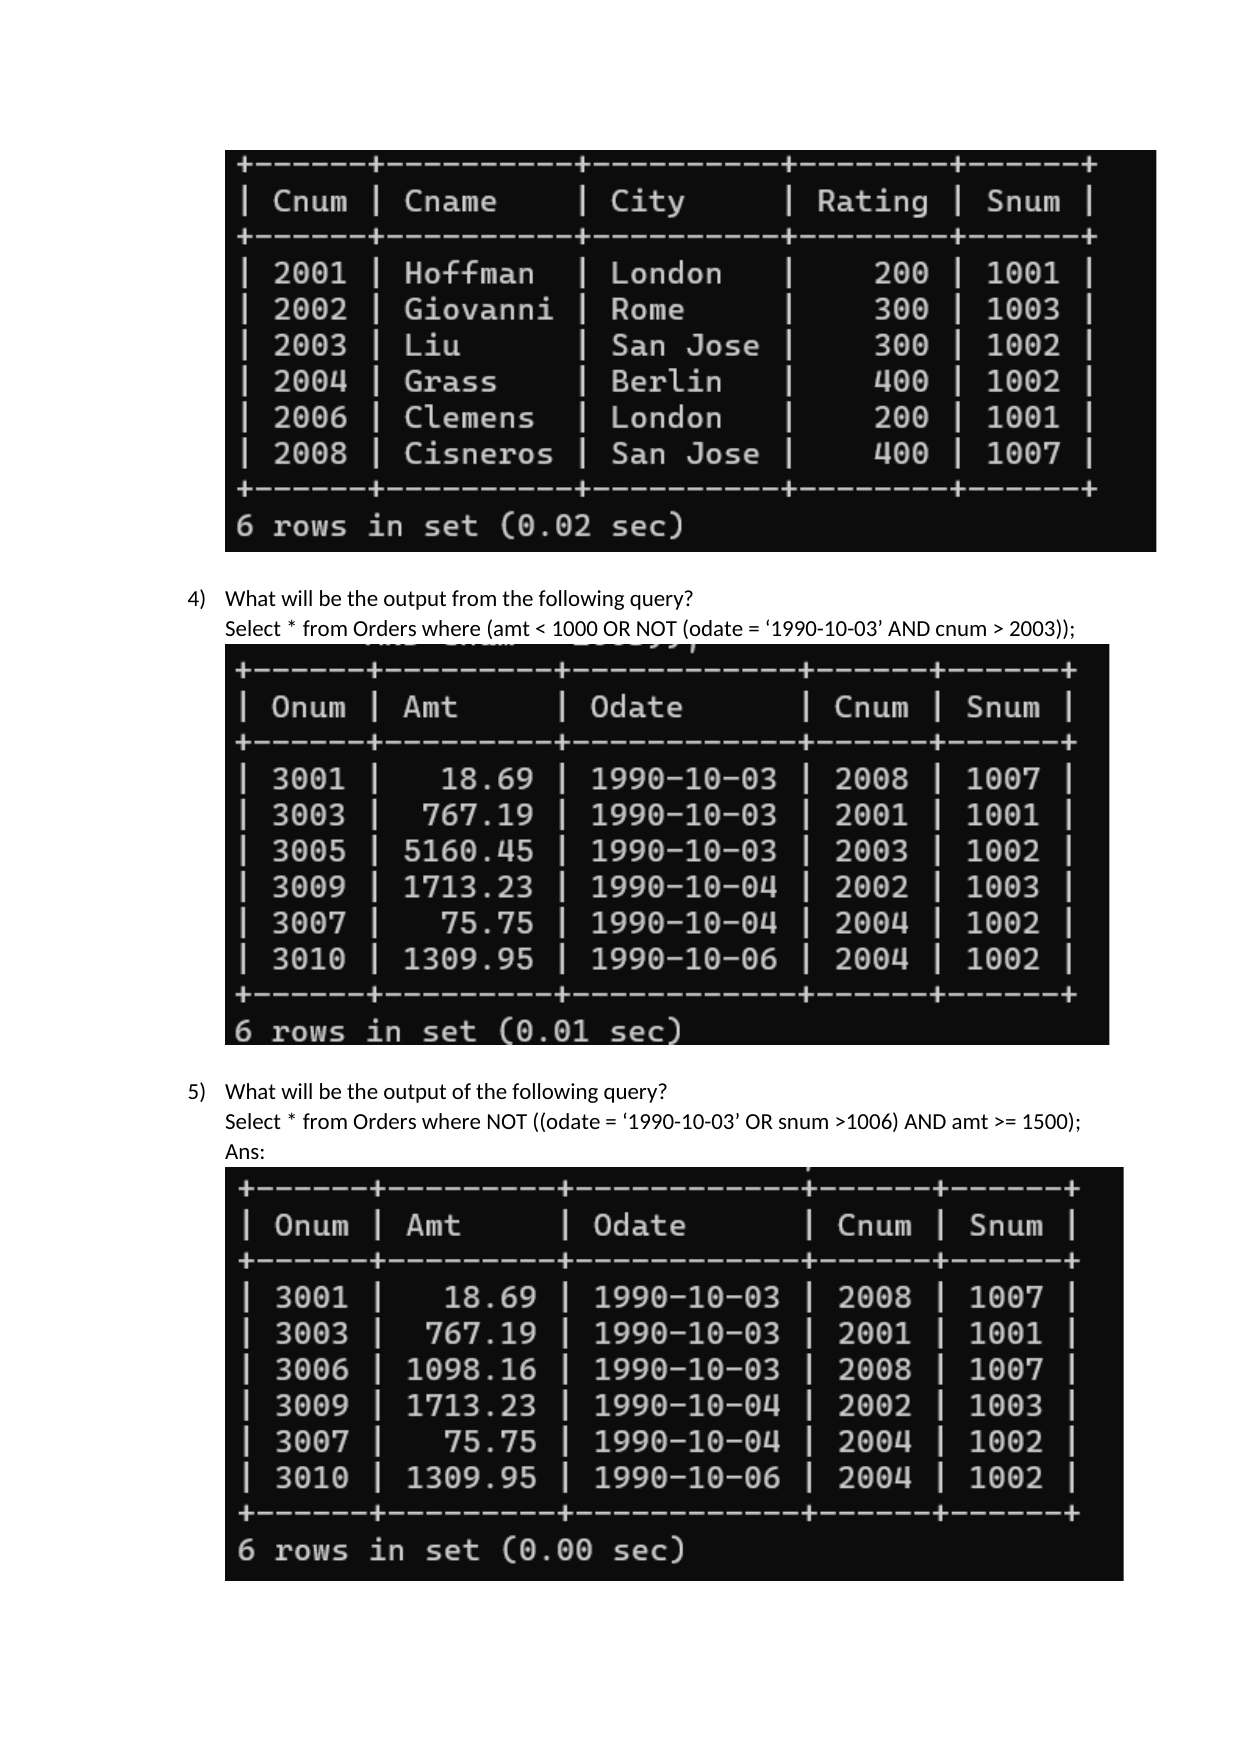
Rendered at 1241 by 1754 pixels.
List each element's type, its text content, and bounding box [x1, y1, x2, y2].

picture [225, 150, 1157, 552]
list What will be the output of the following query? [187, 1077, 1090, 1105]
picture [225, 1167, 1124, 1581]
list What will be the output from the following query? [187, 584, 1090, 612]
picture [225, 644, 1110, 1045]
list Select * from Orders where NOT ((odate = ‘1990-10-03’ OR snum >1006) AND amt >= 1500); Ans: [225, 1107, 1090, 1165]
list Select * from Orders where (amt < 1000 OR NOT (odate = ‘1990-10-03’ AND cnum > 2003)); [225, 614, 1090, 642]
